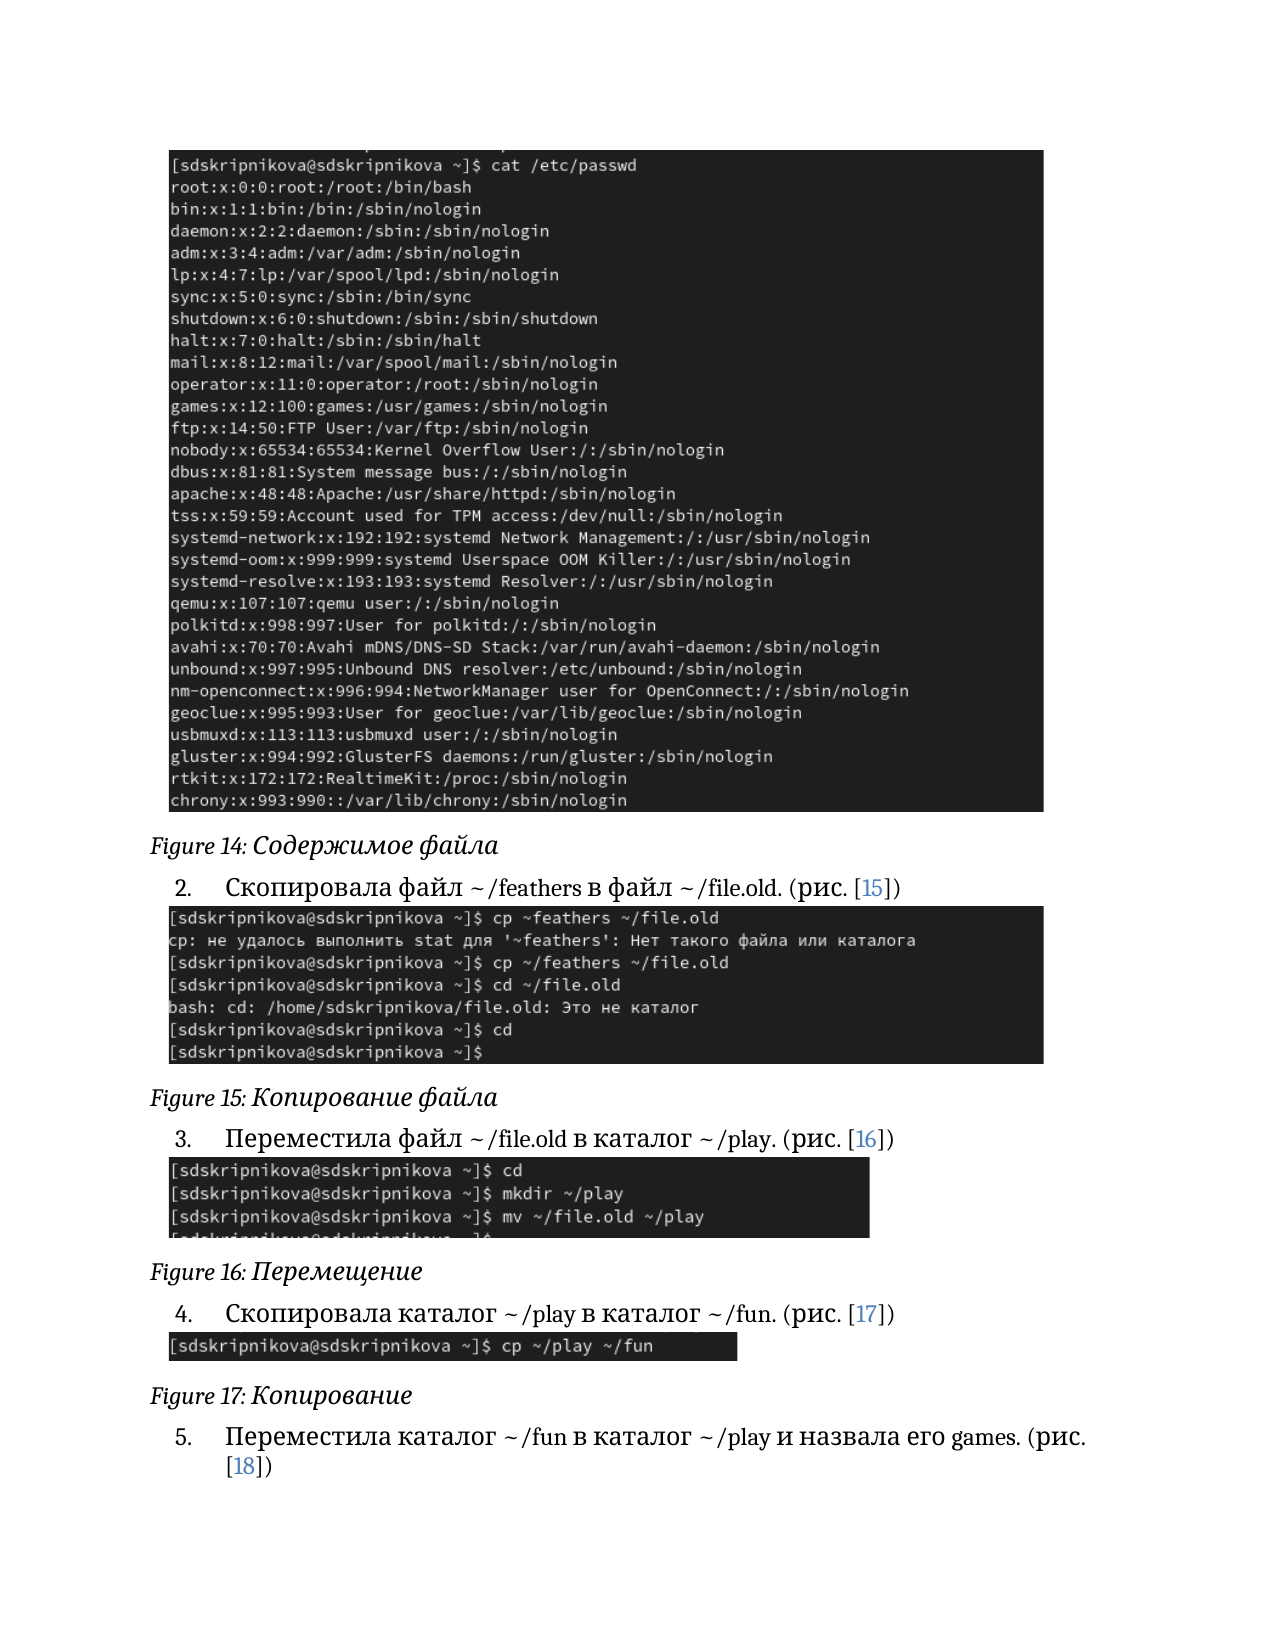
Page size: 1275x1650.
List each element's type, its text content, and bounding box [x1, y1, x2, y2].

text Figure 15: Копирование файла [150, 1084, 1125, 1113]
list Переместила файл ~/file.old в каталог ~/play. (рис. [16]) [175, 1125, 1125, 1154]
picture [168, 1332, 738, 1361]
text Figure 14: Содержимое файла [150, 832, 1125, 861]
list Скопировала файл ~/feathers в файл ~/file.old. (рис. [15]) [175, 873, 1125, 902]
picture [168, 906, 1044, 1064]
list Скопировала каталог ~/play в каталог ~/fun. (рис. [17]) [175, 1299, 1125, 1328]
list Переместила каталог ~/fun в каталог ~/play и назвала его games. (рис. [18]) [175, 1423, 1125, 1481]
picture [168, 1157, 870, 1238]
text Figure 16: Перемещение [150, 1258, 1125, 1287]
text Figure 17: Копирование [150, 1382, 1125, 1411]
picture [168, 150, 1044, 812]
